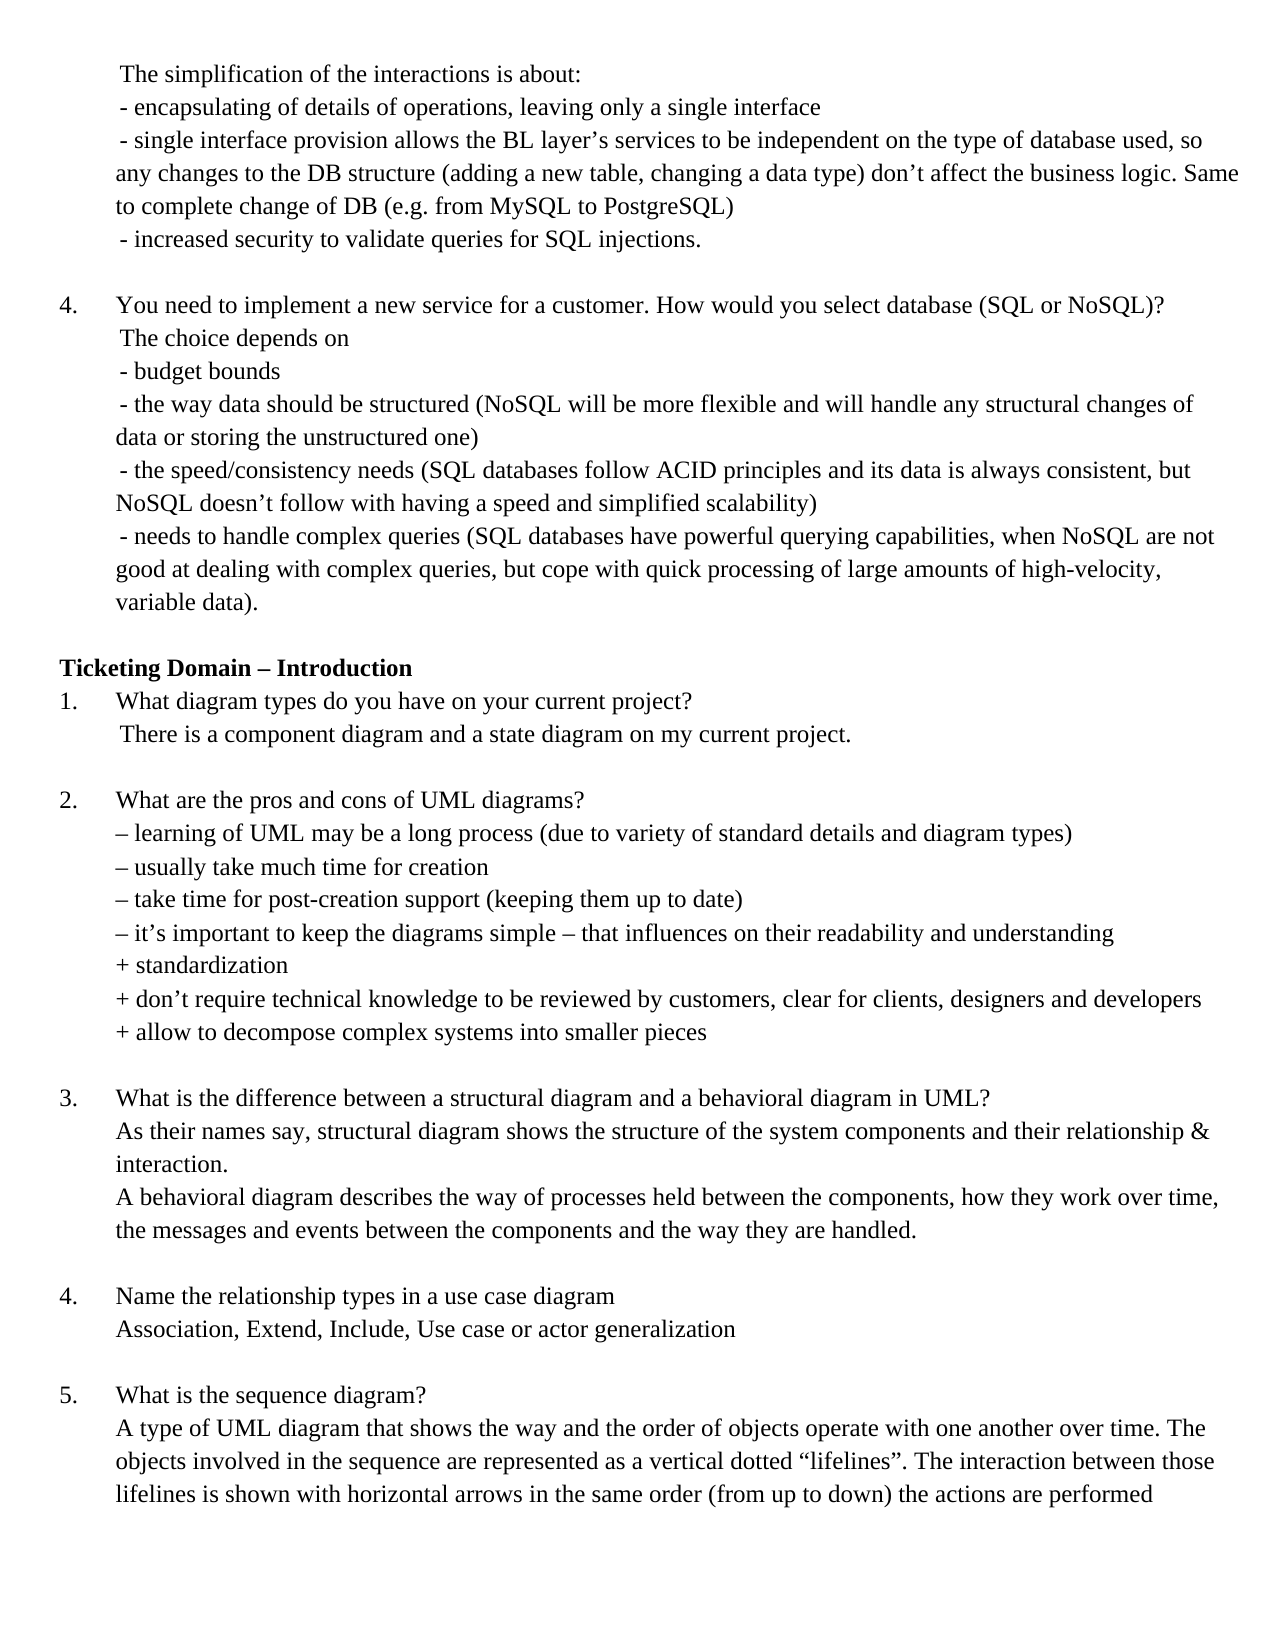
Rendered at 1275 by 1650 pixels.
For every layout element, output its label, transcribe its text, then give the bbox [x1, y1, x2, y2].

text As their names say, structural diagram shows the structure of the system components and their relationship & interaction. [115, 1116, 1240, 1177]
list You need to implement a new service for a customer. How would you select database (SQL or NoSQL)? [59, 290, 1240, 319]
list What is the difference between a structural diagram and a behavioral diagram in UML? [59, 1083, 1240, 1111]
text - budget bounds [115, 356, 1240, 385]
list What are the pros and cons of UML diagrams? – learning of UML may be a long process (due to variety of standard details and diagram types) [59, 786, 1240, 847]
text - encapsulating of details of operations, leaving only a single interface [115, 92, 1240, 121]
text - increased security to validate queries for SQL injections. [115, 224, 1240, 253]
text There is a component diagram and a state diagram on my current project. [115, 719, 1240, 748]
list What diagram types do you have on your current project? [59, 686, 1240, 715]
list What is the sequence diagram? [59, 1380, 1240, 1409]
text + standardization [115, 951, 1240, 979]
text - needs to handle complex queries (SQL databases have powerful querying capabilities, when NoSQL are not good at dealing with complex queries, but cope with quick processing of large amounts of high-velocity, variable data). [115, 521, 1240, 616]
text The simplification of the interactions is about: [115, 59, 1240, 88]
text Association, Extend, Include, Use case or actor generalization [115, 1314, 1240, 1343]
text – usually take much time for creation – take time for post-creation support (keeping them up to date) – it’s important to keep the diagrams simple – that influences on their readability and understanding [115, 852, 1240, 946]
text Ticketing Domain – Introduction [59, 653, 1240, 682]
text + allow to decompose complex systems into smaller pieces [115, 1017, 1240, 1078]
list Name the relationship types in a use case diagram [59, 1281, 1240, 1309]
text + don’t require technical knowledge to be reviewed by customers, clear for clients, designers and developers [115, 984, 1240, 1012]
text - the way data should be structured (NoSQL will be more flexible and will handle any structural changes of data or storing the unstructured one) [115, 389, 1240, 451]
text The choice depends on [115, 323, 1240, 352]
